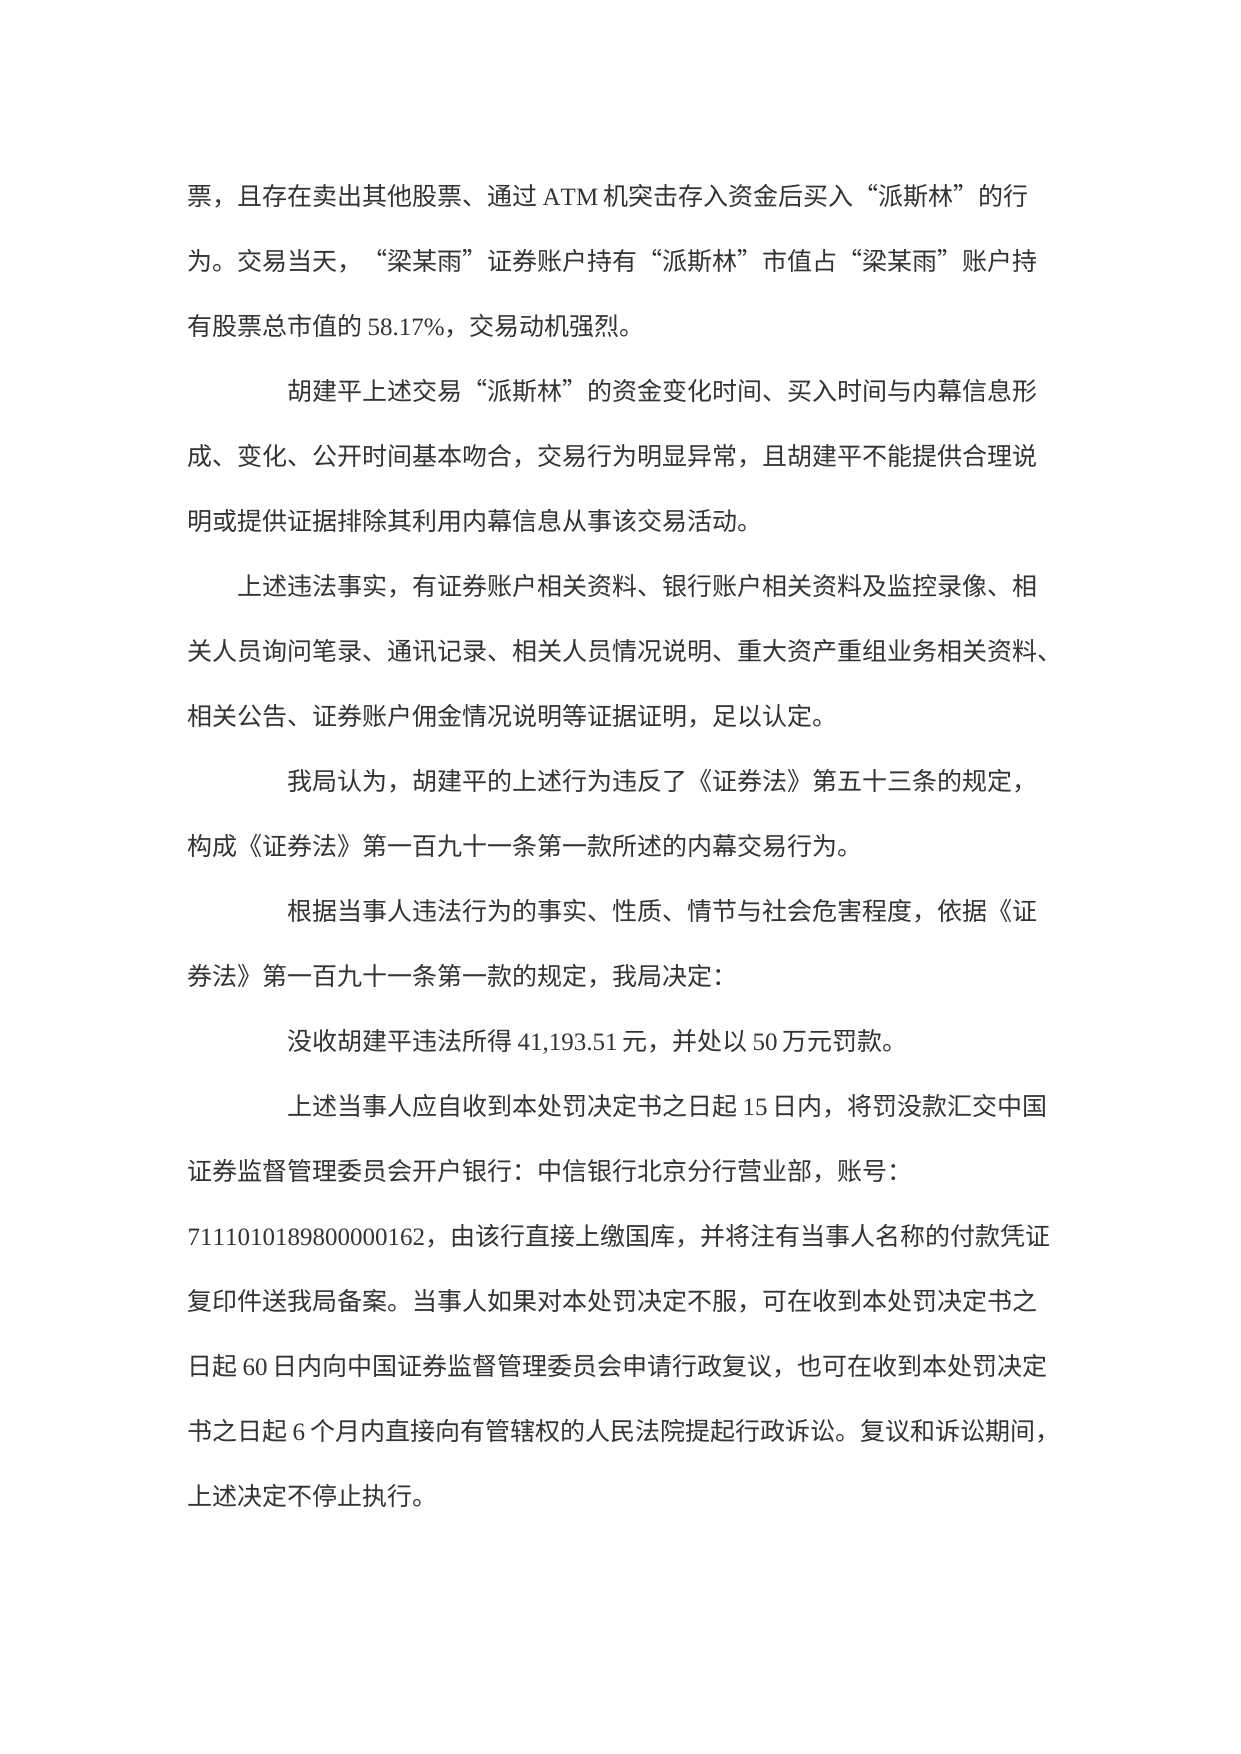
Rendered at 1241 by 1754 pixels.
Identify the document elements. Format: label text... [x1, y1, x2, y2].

text 根据当事人违法行为的事实、性质、情节与社会危害程度，依据《证券法》第一百九十一条第一款的规定，我局决定： [187, 877, 1053, 1007]
text 上述当事人应自收到本处罚决定书之日起15日内，将罚没款汇交中国证券监督管理委员会开户银行：中信银行北京分行营业部，账号：7111010189800000162，由该行直接上缴国库，并将注有当事人名称的付款凭证复印件送我局备案。当事人如果对本处罚决定不服，可在收到本处罚决定书之日起60日内向中国证券监督管理委员会申请行政复议，也可在收到本处罚决定书之日起6个月内直接向有管辖权的人民法院提起行政诉讼。复议和诉讼期间，上述决定不停止执行。 [187, 1072, 1053, 1527]
text 我局认为，胡建平的上述行为违反了《证券法》第五十三条的规定，构成《证券法》第一百九十一条第一款所述的内幕交易行为。 [187, 747, 1053, 877]
text 上述违法事实，有证券账户相关资料、银行账户相关资料及监控录像、相关人员询问笔录、通讯记录、相关人员情况说明、重大资产重组业务相关资料、相关公告、证券账户佣金情况说明等证据证明，足以认定。 [187, 552, 1053, 747]
text 胡建平上述交易“派斯林”的资金变化时间、买入时间与内幕信息形成、变化、公开时间基本吻合，交易行为明显异常，且胡建平不能提供合理说明或提供证据排除其利用内幕信息从事该交易活动。 [187, 357, 1053, 552]
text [187, 162, 1053, 357]
text 没收胡建平违法所得41,193.51元，并处以50万元罚款。 [187, 1007, 1053, 1072]
